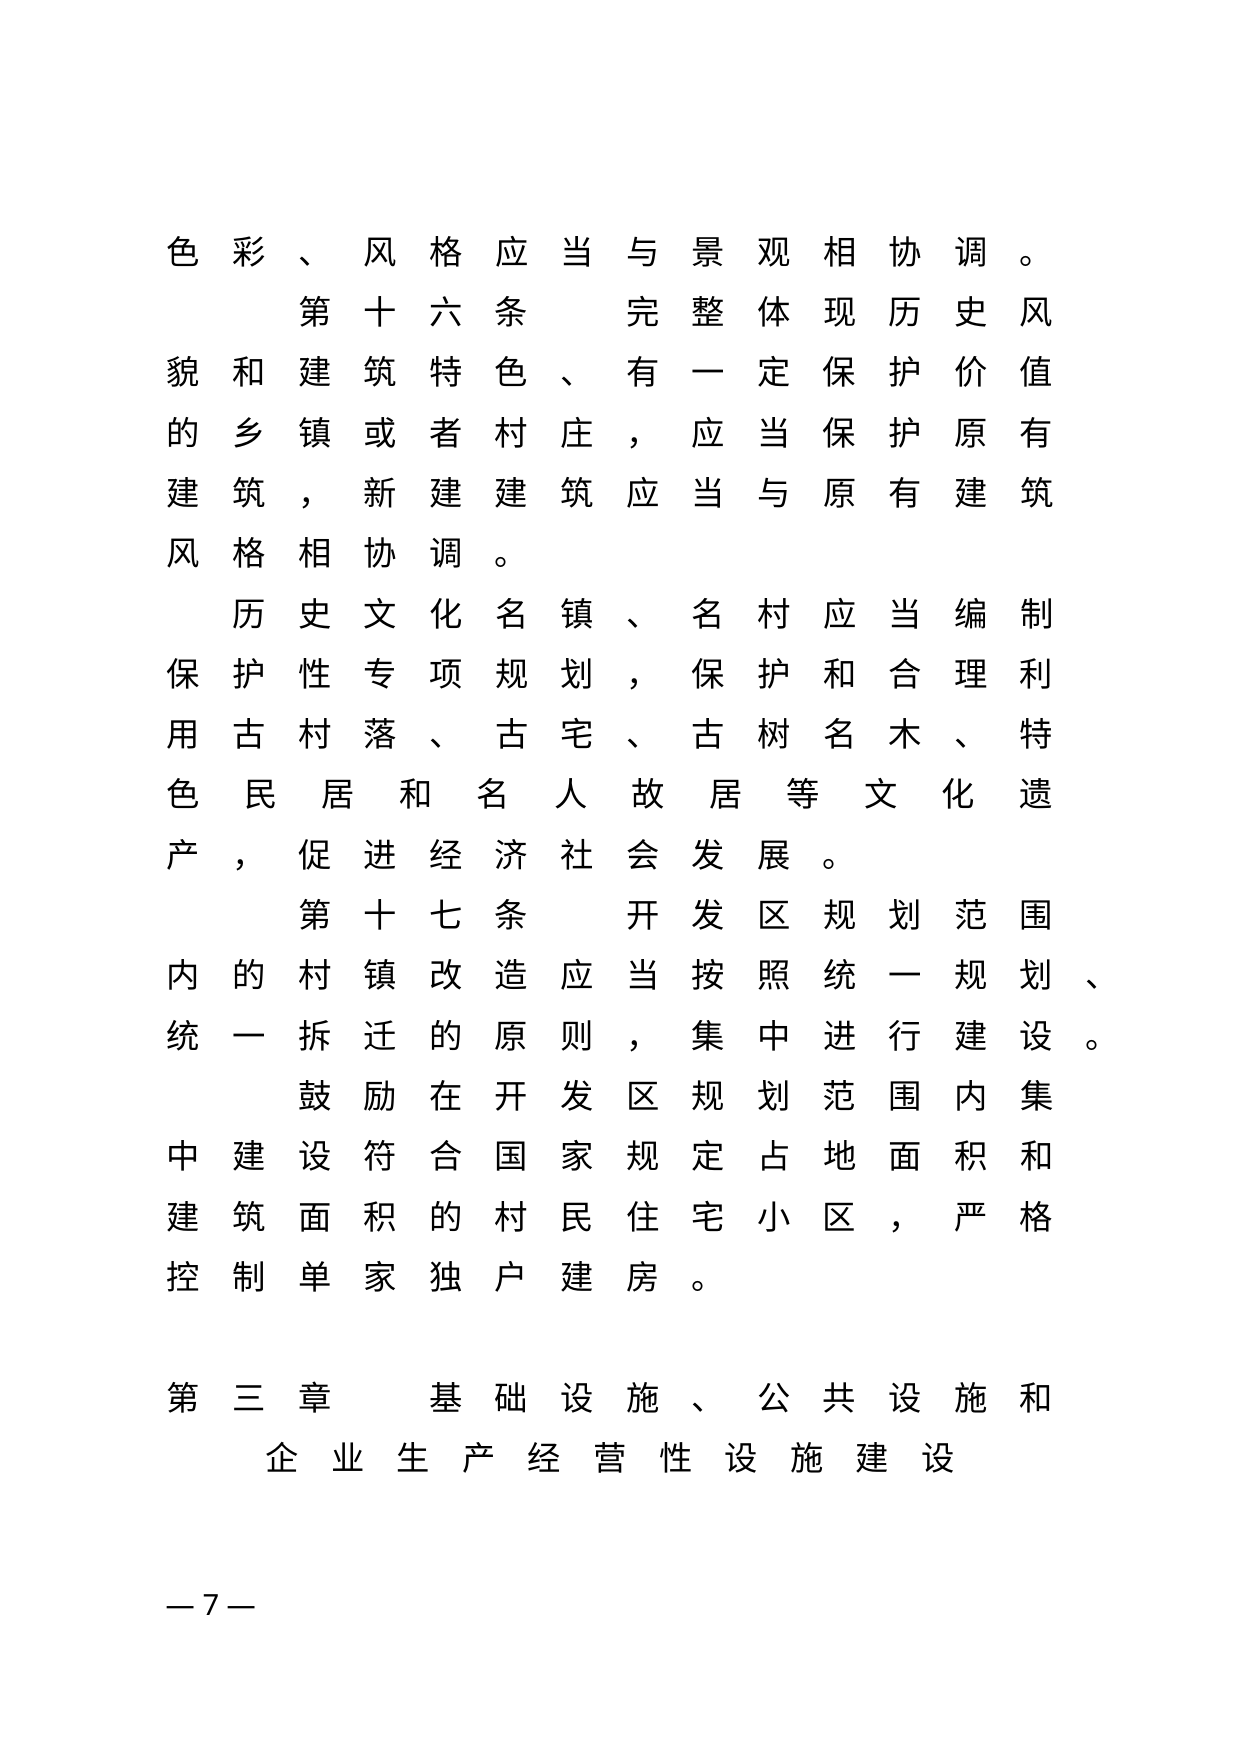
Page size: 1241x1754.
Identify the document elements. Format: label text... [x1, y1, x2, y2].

text 历史文化名镇、名村应当编制保护性专项规划，保护和合理利用古村落、古宅、古树名木、特色民居和名人故居等文化遗 [167, 581, 1085, 822]
text 第三章 基础设施、公共设施和企业生产经营性设施建设 [167, 1365, 1085, 1486]
text 产，促进经济社会发展。 [167, 822, 1085, 883]
text 第十七条 开发区规划范围内的村镇改造应当按照统一规划、统一拆迁的原则，集中进行建设。 [167, 883, 1085, 1064]
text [167, 219, 1085, 280]
text 鼓励在开发区规划范围内集中建设符合国家规定占地面积和建筑面积的村民住宅小区，严格控制单家独户建房。 [167, 1064, 1085, 1305]
text 第十六条 完整体现历史风貌和建筑特色、有一定保护价值的乡镇或者村庄，应当保护原有建筑，新建建筑应当与原有建筑风格相协调。 [167, 280, 1085, 581]
